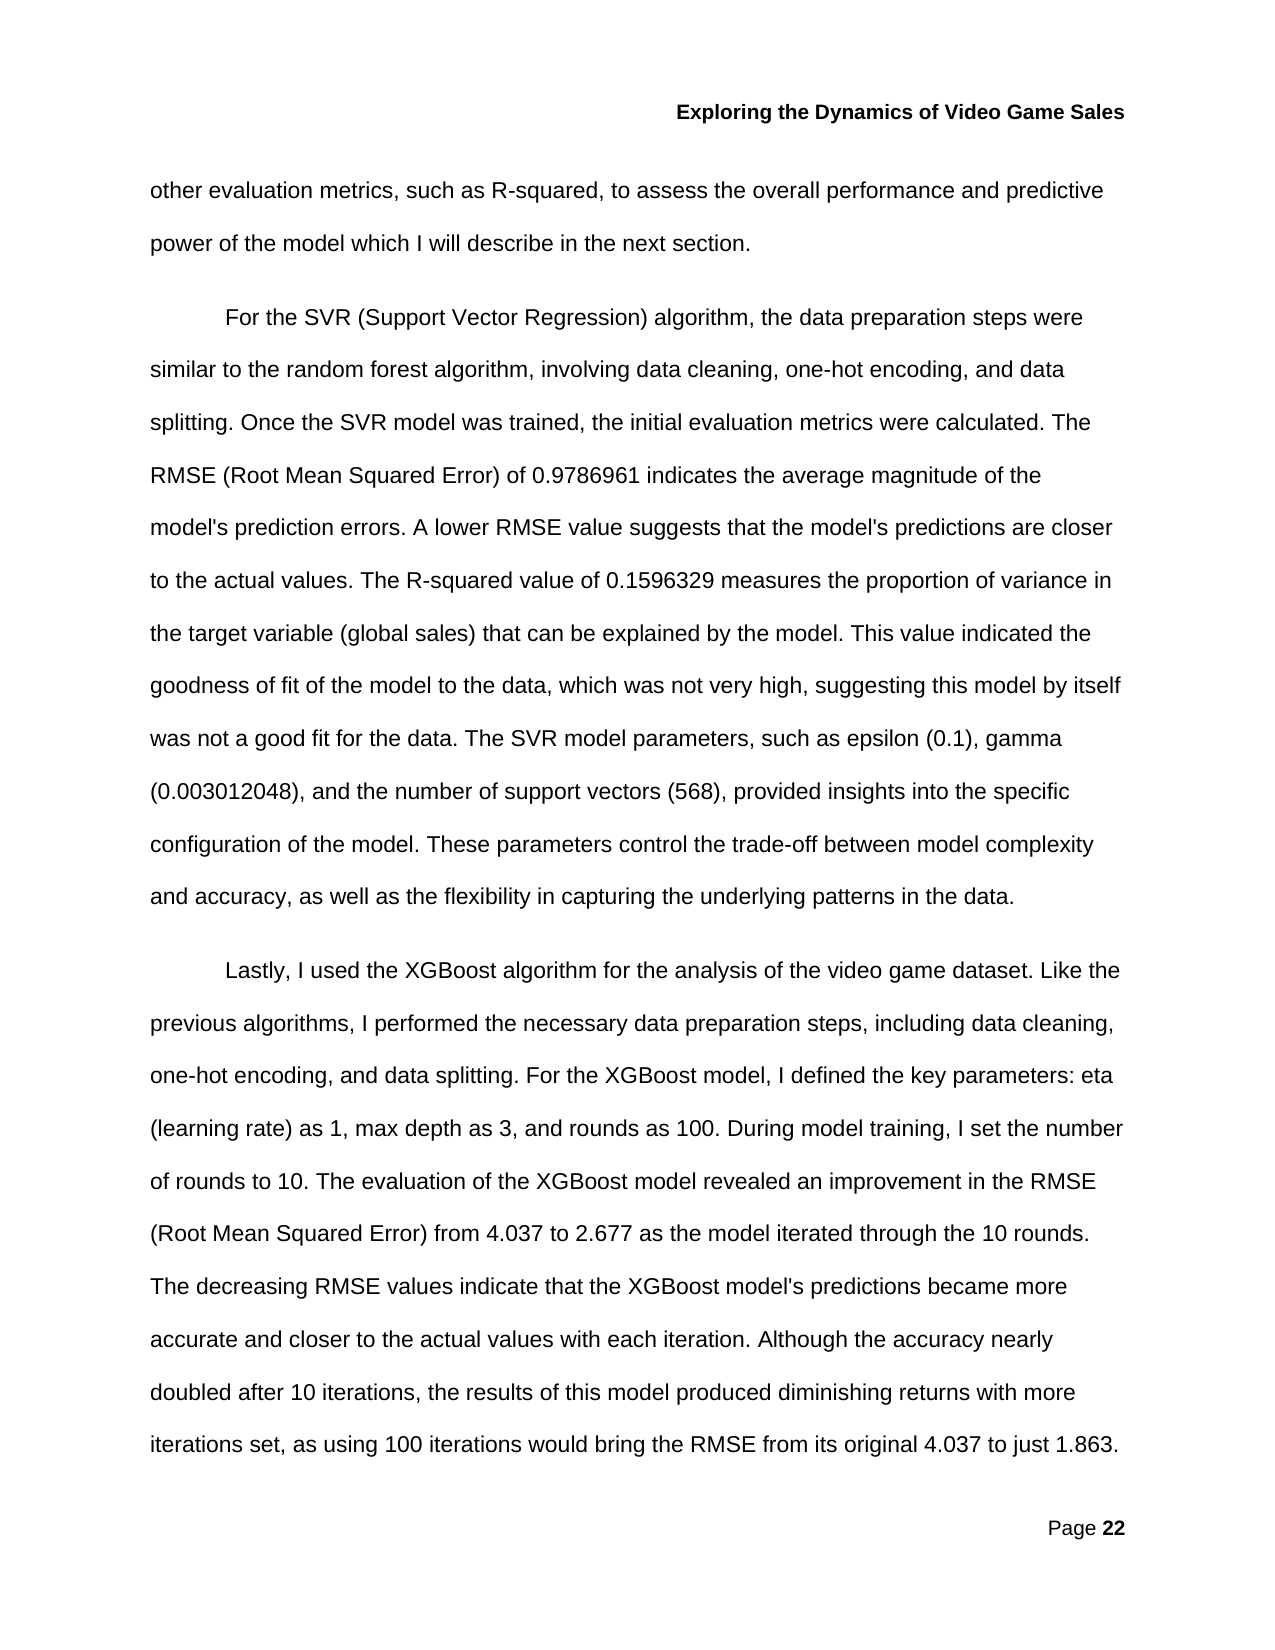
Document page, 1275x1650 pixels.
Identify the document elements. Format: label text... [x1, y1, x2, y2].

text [150, 177, 1125, 256]
text For the SVR (Support Vector Regression) algorithm, the data preparation steps were similar to the random forest algorithm, involving data cleaning, one-hot encoding, and data splitting. Once the SVR model was trained, the initial evaluation metrics were calculated. The RMSE (Root Mean Squared Error) of 0.9786961 indicates the average magnitude of the model's prediction errors. A lower RMSE value suggests that the model's predictions are closer to the actual values. The R-squared value of 0.1596329 measures the proportion of variance in the target variable (global sales) that can be explained by the model. This value indicated the goodness of fit of the model to the data, which was not very high, suggesting this model by itself was not a good fit for the data. The SVR model parameters, such as epsilon (0.1), gamma (0.003012048), and the number of support vectors (568), provided insights into the specific configuration of the model. These parameters control the trade-off between model complexity and accuracy, as well as the flexibility in capturing the underlying patterns in the data. [150, 303, 1125, 909]
text Lastly, I used the XGBoost algorithm for the analysis of the video game dataset. Like the previous algorithms, I performed the necessary data preparation steps, including data cleaning, one-hot encoding, and data splitting. For the XGBoost model, I defined the key parameters: eta (learning rate) as 1, max depth as 3, and rounds as 100. During model training, I set the number of rounds to 10. The evaluation of the XGBoost model revealed an improvement in the RMSE (Root Mean Squared Error) from 4.037 to 2.677 as the model iterated through the 10 rounds. The decreasing RMSE values indicate that the XGBoost model's predictions became more accurate and closer to the actual values with each iteration. Although the accuracy nearly doubled after 10 iterations, the results of this model produced diminishing returns with more iterations set, as using 100 iterations would bring the RMSE from its original 4.037 to just 1.863. [150, 957, 1125, 1457]
